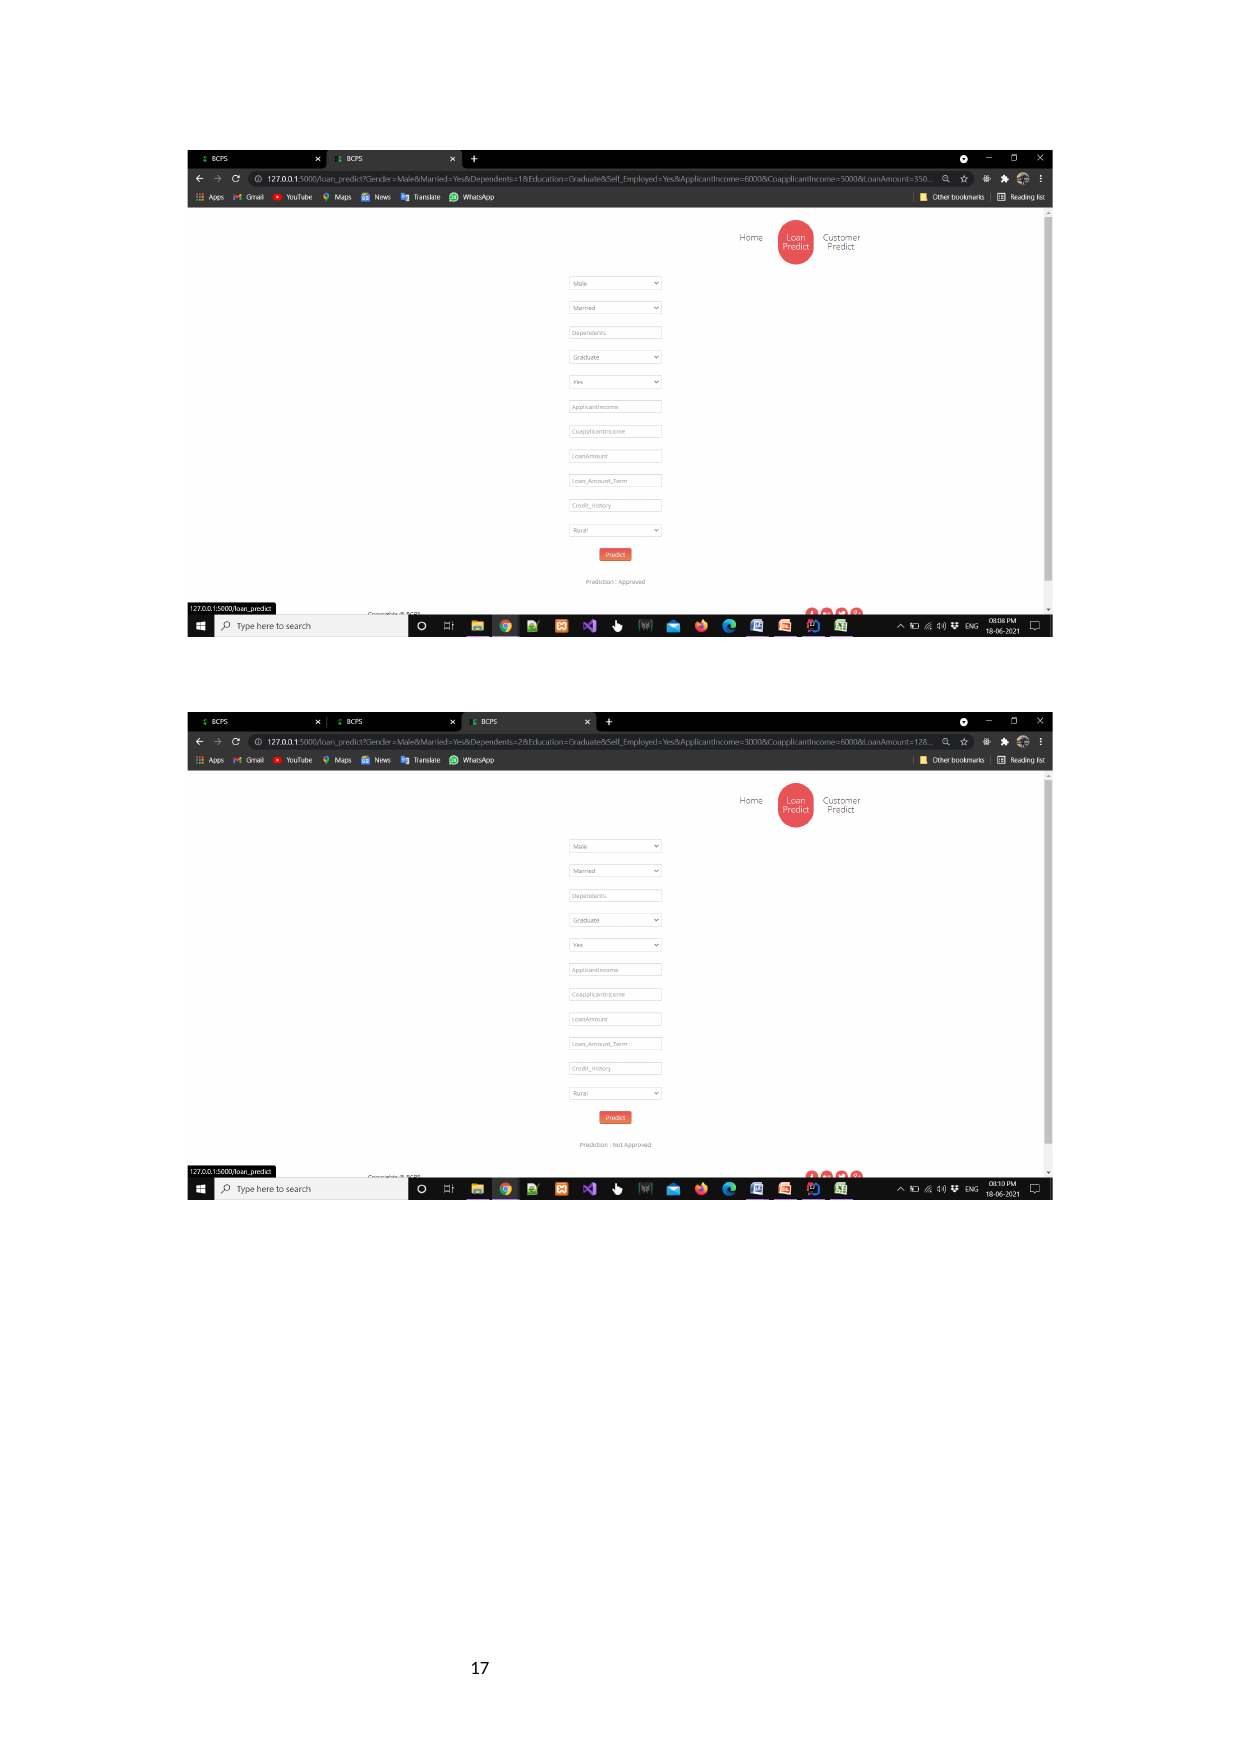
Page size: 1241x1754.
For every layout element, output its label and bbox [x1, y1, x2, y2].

picture [187, 712, 1053, 1200]
picture [187, 150, 1053, 637]
